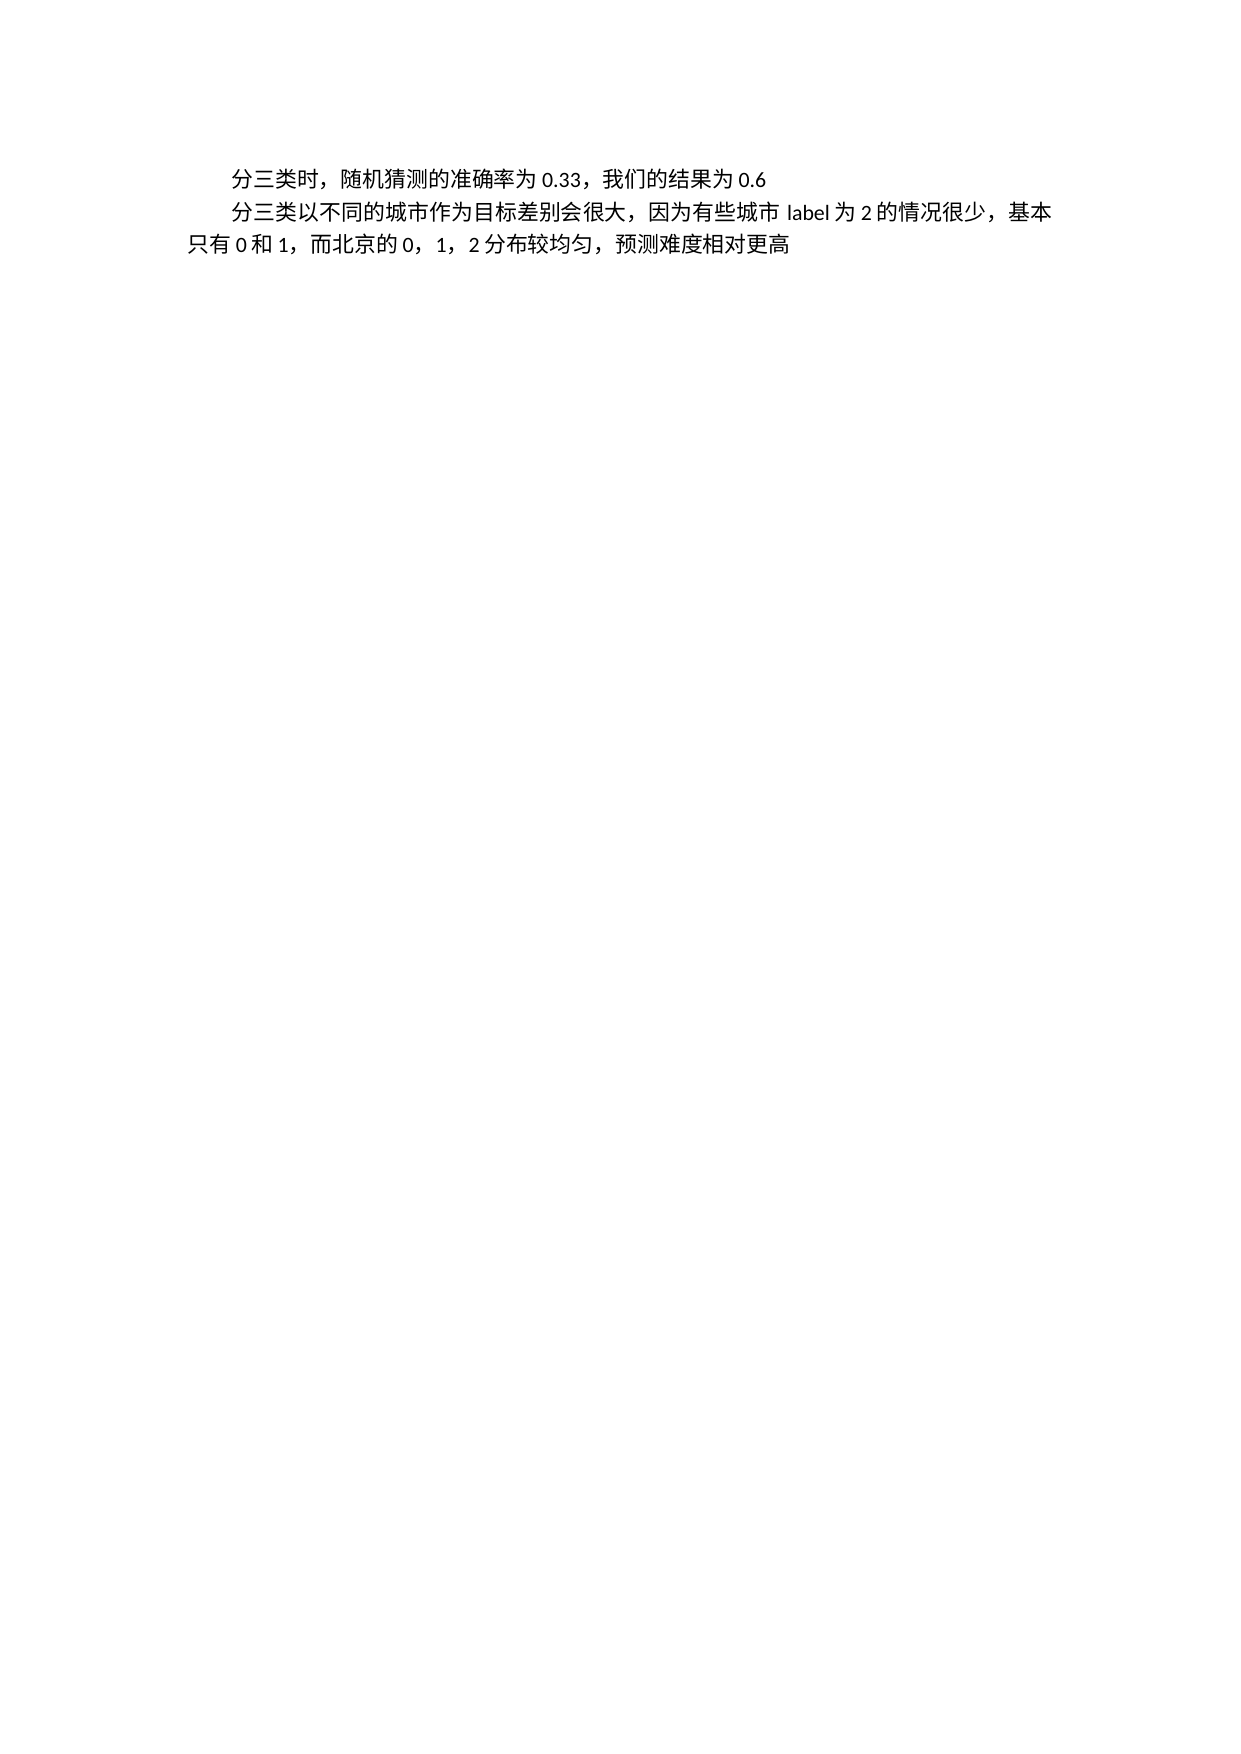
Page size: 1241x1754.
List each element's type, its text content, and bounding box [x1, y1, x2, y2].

text 分三类以不同的城市作为目标差别会很大，因为有些城市label为2的情况很少，基本只有0和1，而北京的0，1，2分布较均匀，预测难度相对更高 [187, 194, 1053, 259]
text 分三类时，随机猜测的准确率为0.33，我们的结果为0.6 [187, 162, 1053, 194]
